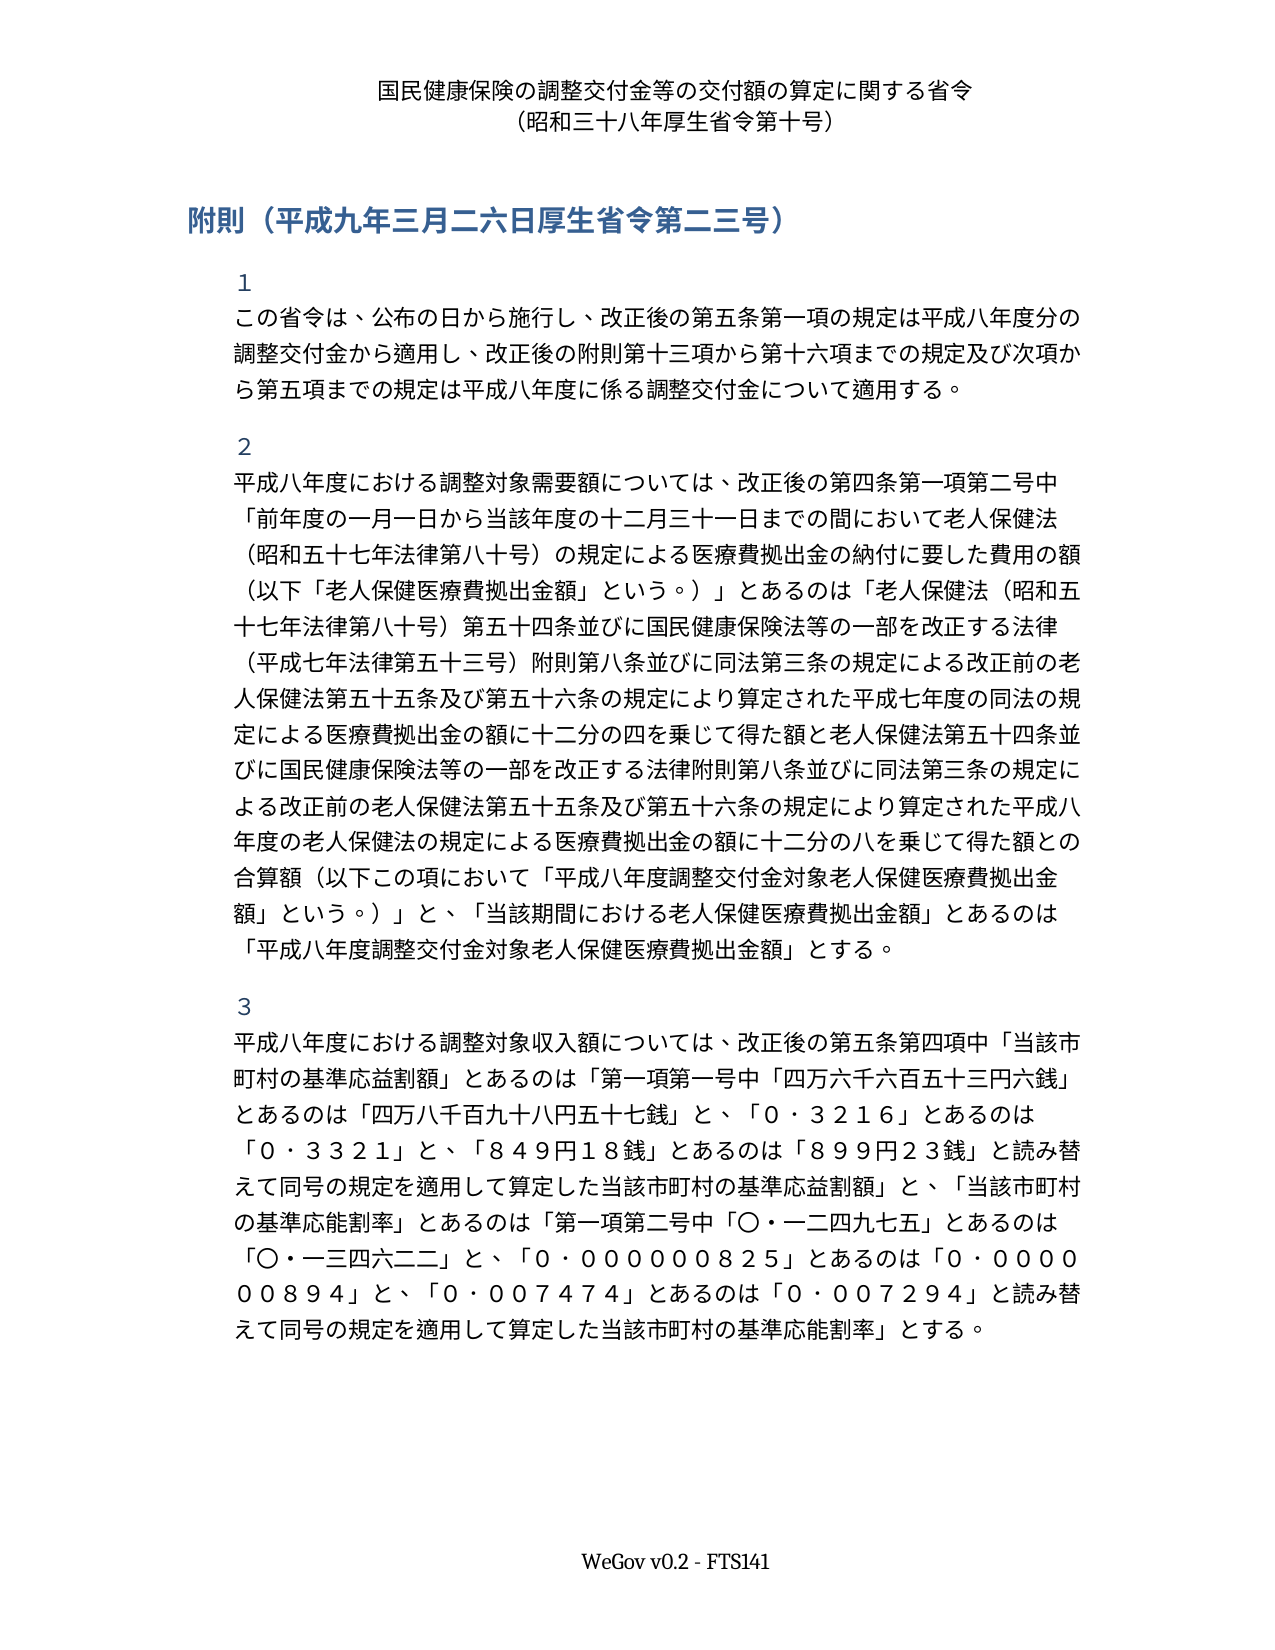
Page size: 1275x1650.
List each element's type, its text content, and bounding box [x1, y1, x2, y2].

text 平成八年度における調整対象収入額については、改正後の第五条第四項中「当該市町村の基準応益割額」とあるのは「第一項第一号中「四万六千六百五十三円六銭」とあるのは「四万八千百九十八円五十七銭」と、「０．３２１６」とあるのは「０．３３２１」と、「８４９円１８銭」とあるのは「８９９円２３銭」と読み替えて同号の規定を適用して算定した当該市町村の基準応益割額」と、「当該市町村の基準応能割率」とあるのは「第一項第二号中「〇・一二四九七五」とあるのは「〇・一三四六二二」と、「０．００００００８２５」とあるのは「０．００００００８９４」と、「０．００７４７４」とあるのは「０．００７２９４」と読み替えて同号の規定を適用して算定した当該市町村の基準応能割率」とする。 [233, 1027, 1087, 1346]
subtitle ３ [233, 991, 1087, 1022]
subtitle ２ [233, 431, 1087, 462]
subtitle １ [233, 266, 1087, 298]
subtitle 附則（平成九年三月二六日厚生省令第二三号） [187, 200, 1087, 240]
text 平成八年度における調整対象需要額については、改正後の第四条第一項第二号中「前年度の一月一日から当該年度の十二月三十一日までの間において老人保健法（昭和五十七年法律第八十号）の規定による医療費拠出金の納付に要した費用の額（以下「老人保健医療費拠出金額」という。）」とあるのは「老人保健法（昭和五十七年法律第八十号）第五十四条並びに国民健康保険法等の一部を改正する法律（平成七年法律第五十三号）附則第八条並びに同法第三条の規定による改正前の老人保健法第五十五条及び第五十六条の規定により算定された平成七年度の同法の規定による医療費拠出金の額に十二分の四を乗じて得た額と老人保健法第五十四条並びに国民健康保険法等の一部を改正する法律附則第八条並びに同法第三条の規定による改正前の老人保健法第五十五条及び第五十六条の規定により算定された平成八年度の老人保健法の規定による医療費拠出金の額に十二分の八を乗じて得た額との合算額（以下この項において「平成八年度調整交付金対象老人保健医療費拠出金額」という。）」と、「当該期間における老人保健医療費拠出金額」とあるのは「平成八年度調整交付金対象老人保健医療費拠出金額」とする。 [233, 467, 1087, 965]
text この省令は、公布の日から施行し、改正後の第五条第一項の規定は平成八年度分の調整交付金から適用し、改正後の附則第十三項から第十六項までの規定及び次項から第五項までの規定は平成八年度に係る調整交付金について適用する。 [233, 302, 1087, 406]
